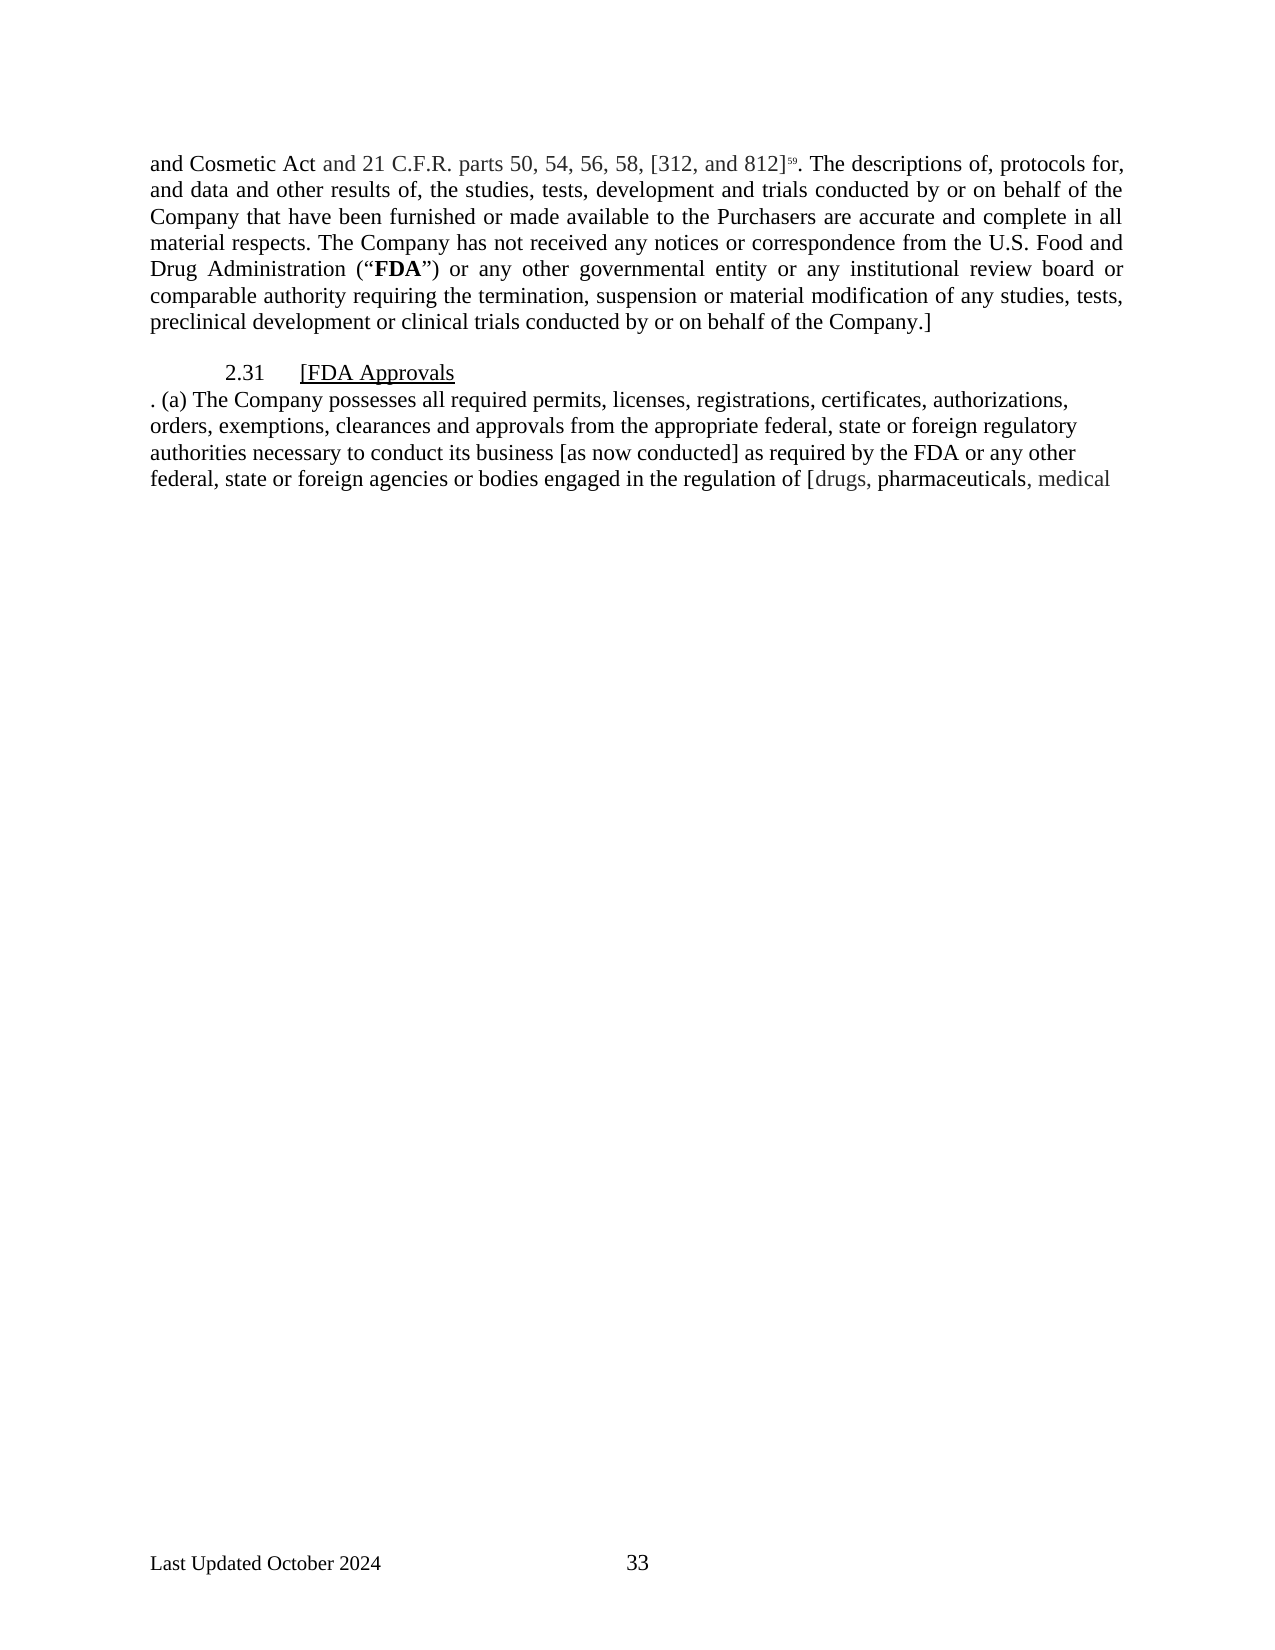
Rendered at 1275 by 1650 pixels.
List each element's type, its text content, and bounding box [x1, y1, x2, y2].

subtitle [Preclinical Development and Clinical Trials. The studies, tests, preclinical development and clinical trials, if any, conducted by or on behalf of the Company are being conducted in all material respects in accordance with experimental protocols, procedures and controls pursuant to accepted professional and scientific standards for products or product candidates comparable to those being developed by the Company and all applicable laws and regulations, including the Federal Food, Drug, and Cosmetic Act and 21 C.F.R. parts 50, 54, 56, 58, [312, and 812]. The descriptions of, protocols for, and data and other results of, the studies, tests, development and trials conducted by or on behalf of the Company that have been furnished or made available to the Purchasers are accurate and complete in all material respects. The Company has not received any notices or correspondence from the U.S. Food and Drug Administration (“FDA”) or any other governmental entity or any institutional review board or comparable authority requiring the termination, suspension or material modification of any studies, tests, preclinical development or clinical trials conducted by or on behalf of the Company.] [150, 150, 1125, 334]
subtitle [FDA Approvals [150, 359, 1125, 386]
